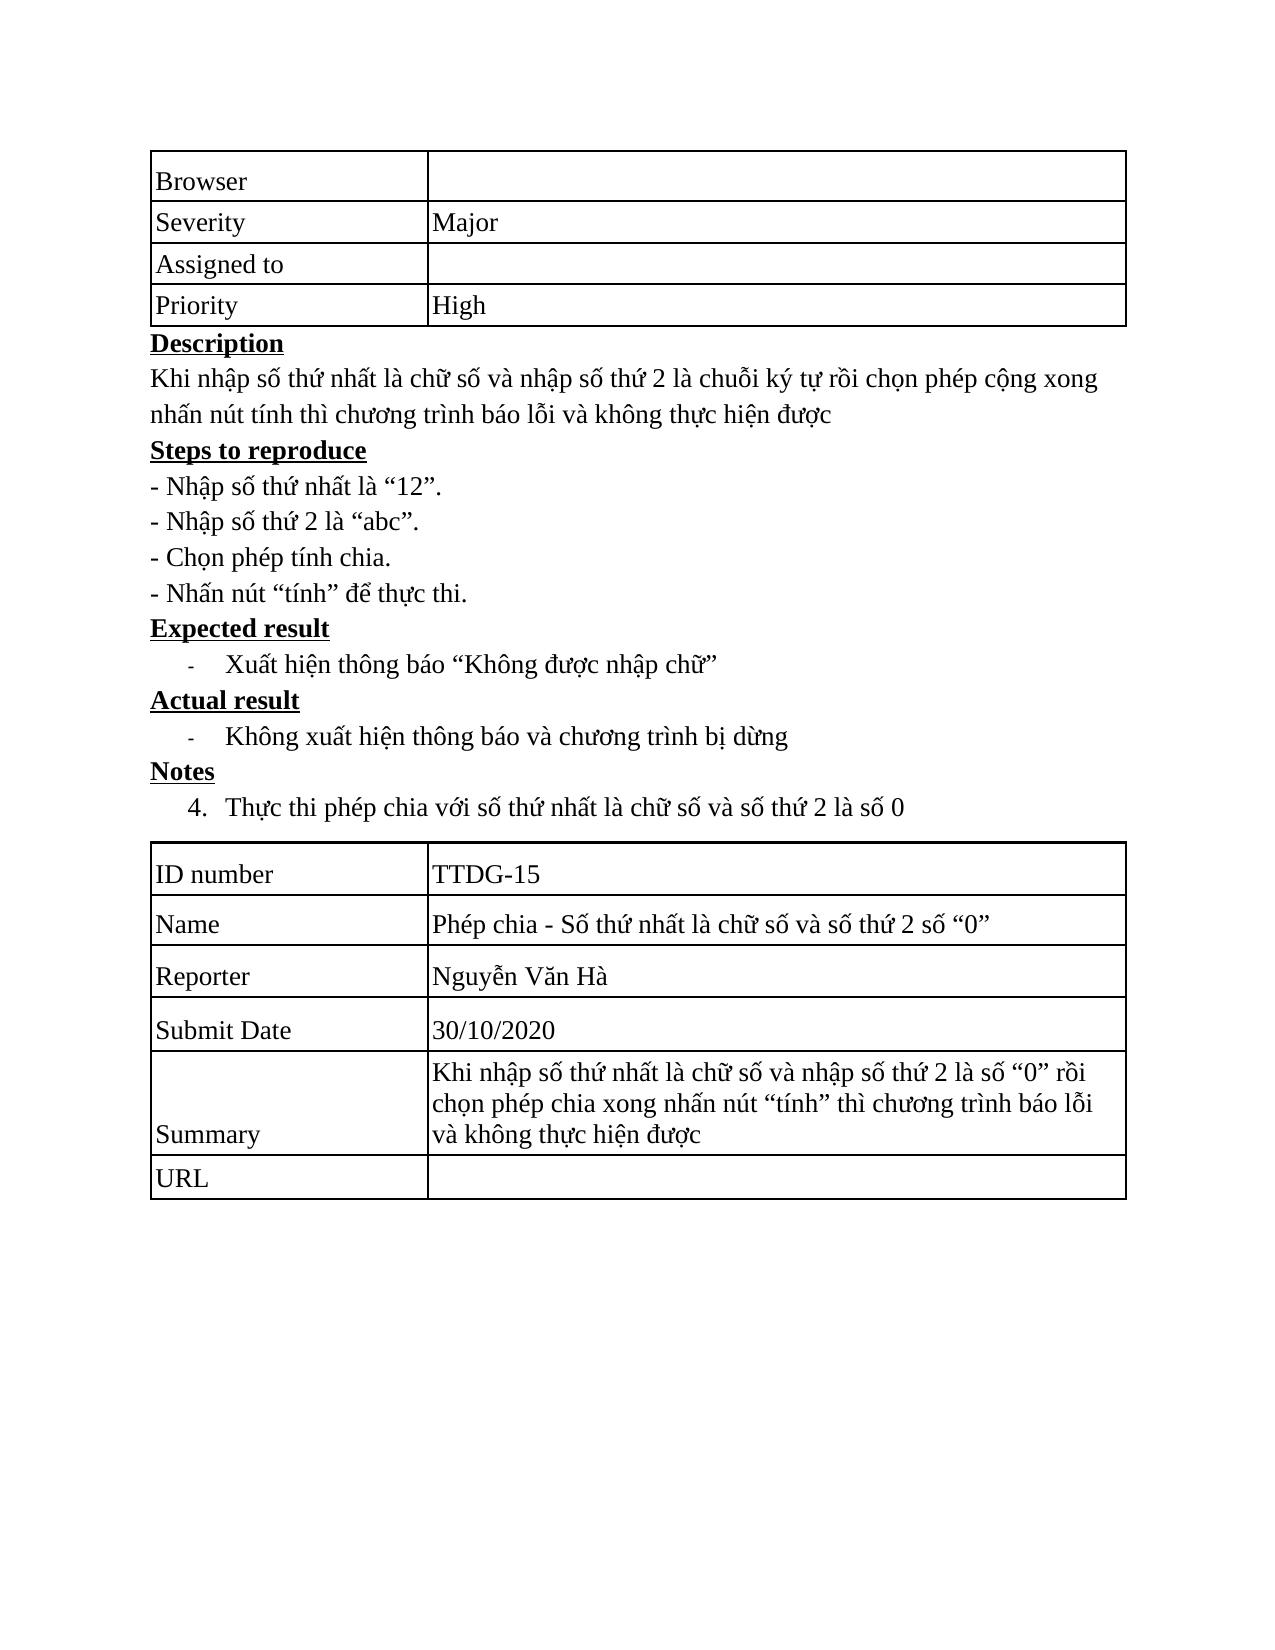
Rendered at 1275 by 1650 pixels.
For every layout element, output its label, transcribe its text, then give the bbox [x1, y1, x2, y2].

table_cell Summary [152, 1052, 427, 1154]
list Thực thi phép chia với số thứ nhất là chữ số và số thứ 2 là số 0 [187, 791, 1125, 822]
list Xuất hiện thông báo “Không được nhập chữ” [187, 648, 1125, 679]
table_cell Khi nhập số thứ nhất là chữ số và nhập số thứ 2 là số “0” rồi chọn phép chia xong nhấn nút “tính” thì chương trình báo lỗi và không thực hiện được [429, 1052, 1125, 1154]
table_cell [429, 152, 1125, 200]
table_cell 30/10/2020 [429, 998, 1125, 1050]
table_header ID number [152, 844, 427, 893]
table_cell Major [429, 202, 1125, 242]
table_cell URL [152, 1156, 427, 1197]
table_cell Priority [152, 285, 427, 325]
table_cell Severity [152, 202, 427, 242]
table_cell Browser [152, 152, 427, 200]
text Steps to reproduce [150, 434, 1125, 465]
list Không xuất hiện thông báo và chương trình bị dừng [187, 720, 1125, 751]
table_cell Submit Date [152, 998, 427, 1050]
table_cell Nguyễn Văn Hà [429, 946, 1125, 996]
text - Chọn phép tính chia. [150, 541, 1125, 572]
table_cell [429, 1156, 1125, 1197]
text - Nhập số thứ nhất là “12”. [150, 470, 1125, 501]
text Description [150, 327, 1125, 358]
text Khi nhập số thứ nhất là chữ số và nhập số thứ 2 là chuỗi ký tự rồi chọn phép cộng xong nhấn nút tính thì chương trình báo lỗi và không thực hiện được [150, 362, 1125, 429]
table_header TTDG-15 [429, 844, 1125, 893]
table_cell Name [152, 896, 427, 943]
text - Nhập số thứ 2 là “abc”. [150, 505, 1125, 537]
table_cell High [429, 285, 1125, 325]
table_cell Phép chia - Số thứ nhất là chữ số và số thứ 2 số “0” [429, 896, 1125, 943]
text Expected result [150, 613, 1125, 644]
table_cell Assigned to [152, 244, 427, 283]
text - Nhấn nút “tính” để thực thi. [150, 577, 1125, 608]
table_cell [429, 244, 1125, 283]
table_cell Reporter [152, 946, 427, 996]
text Notes [150, 756, 1125, 787]
text Actual result [150, 684, 1125, 715]
